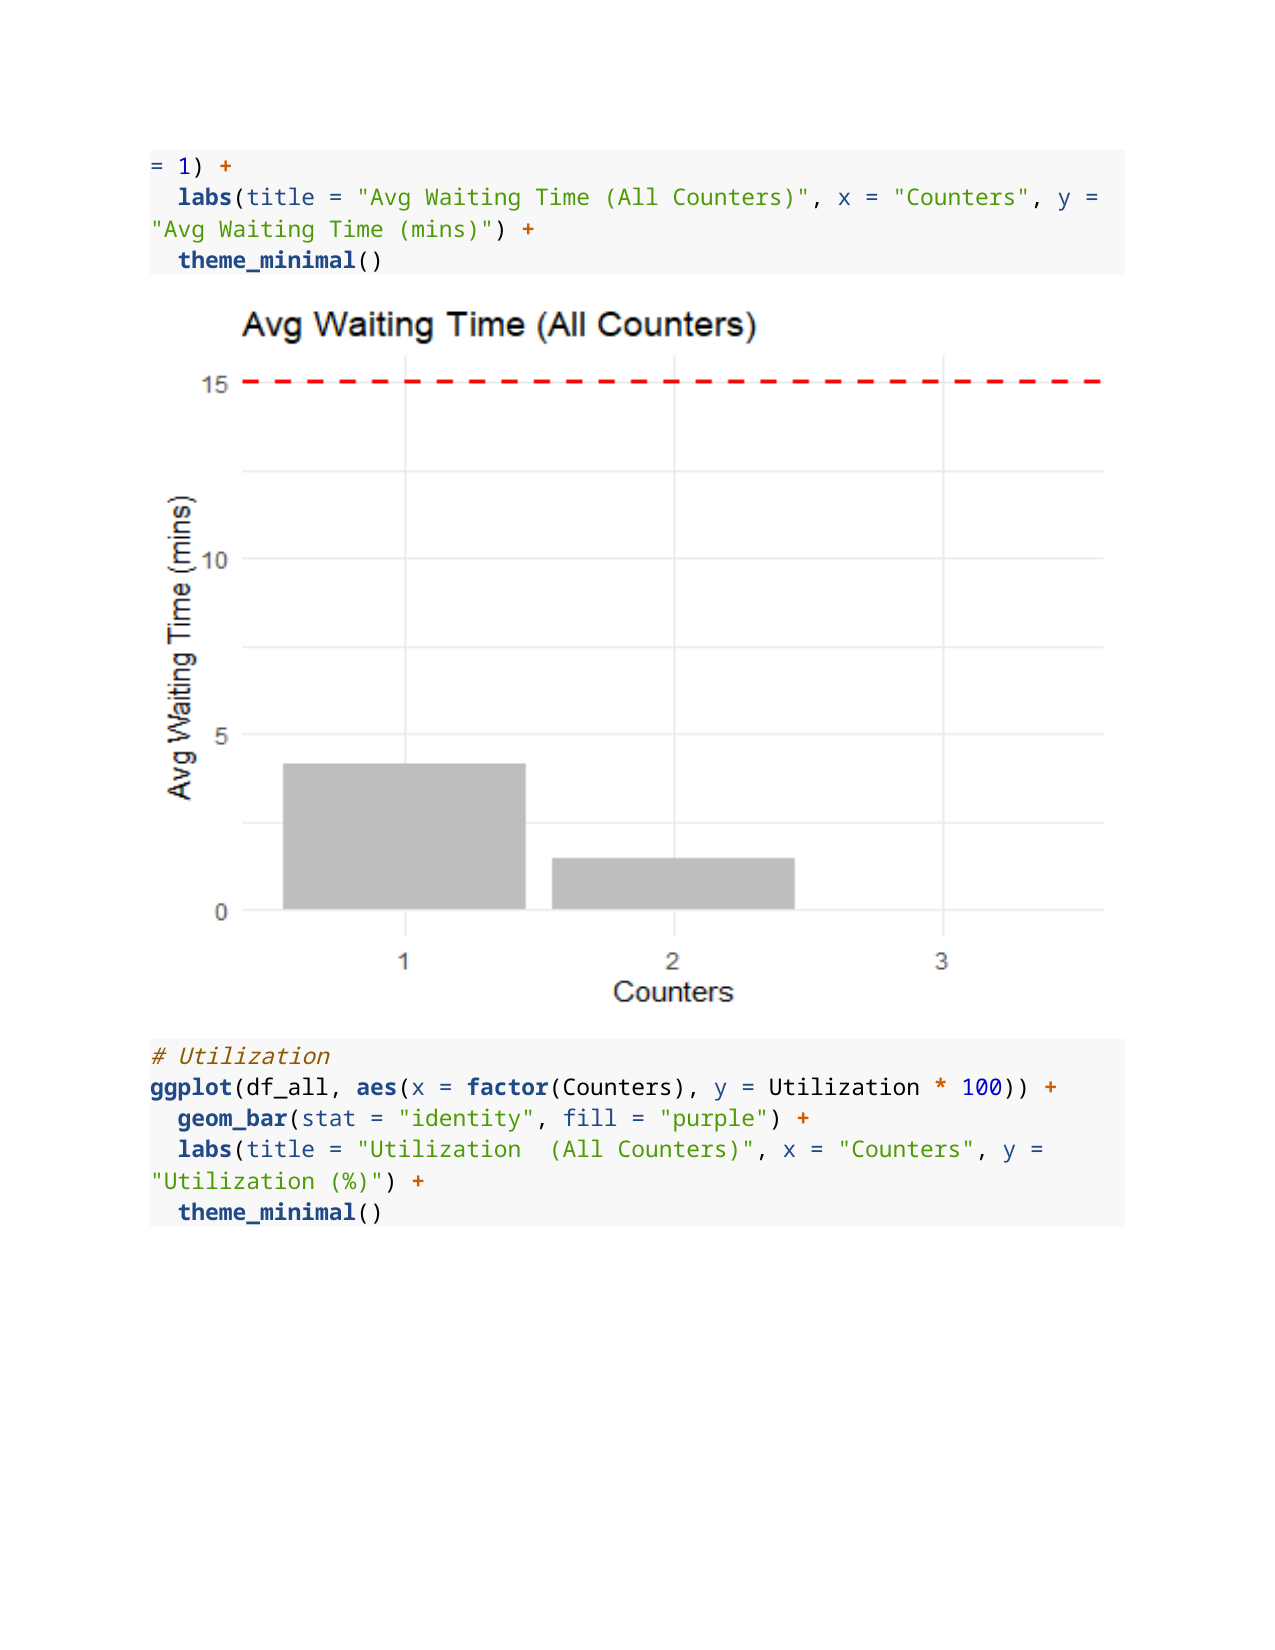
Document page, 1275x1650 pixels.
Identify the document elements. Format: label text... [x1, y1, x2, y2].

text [150, 150, 1125, 275]
picture [150, 295, 1121, 1021]
text # Utilization ggplot(df_all, aes(x = factor(Counters), y = Utilization * 100)) + geom_bar(stat = "identity", fill = "purple") + labs(title = "Utilization (All Counters)", x = "Counters", y = "Utilization (%)") + theme_minimal() [150, 1039, 1125, 1227]
